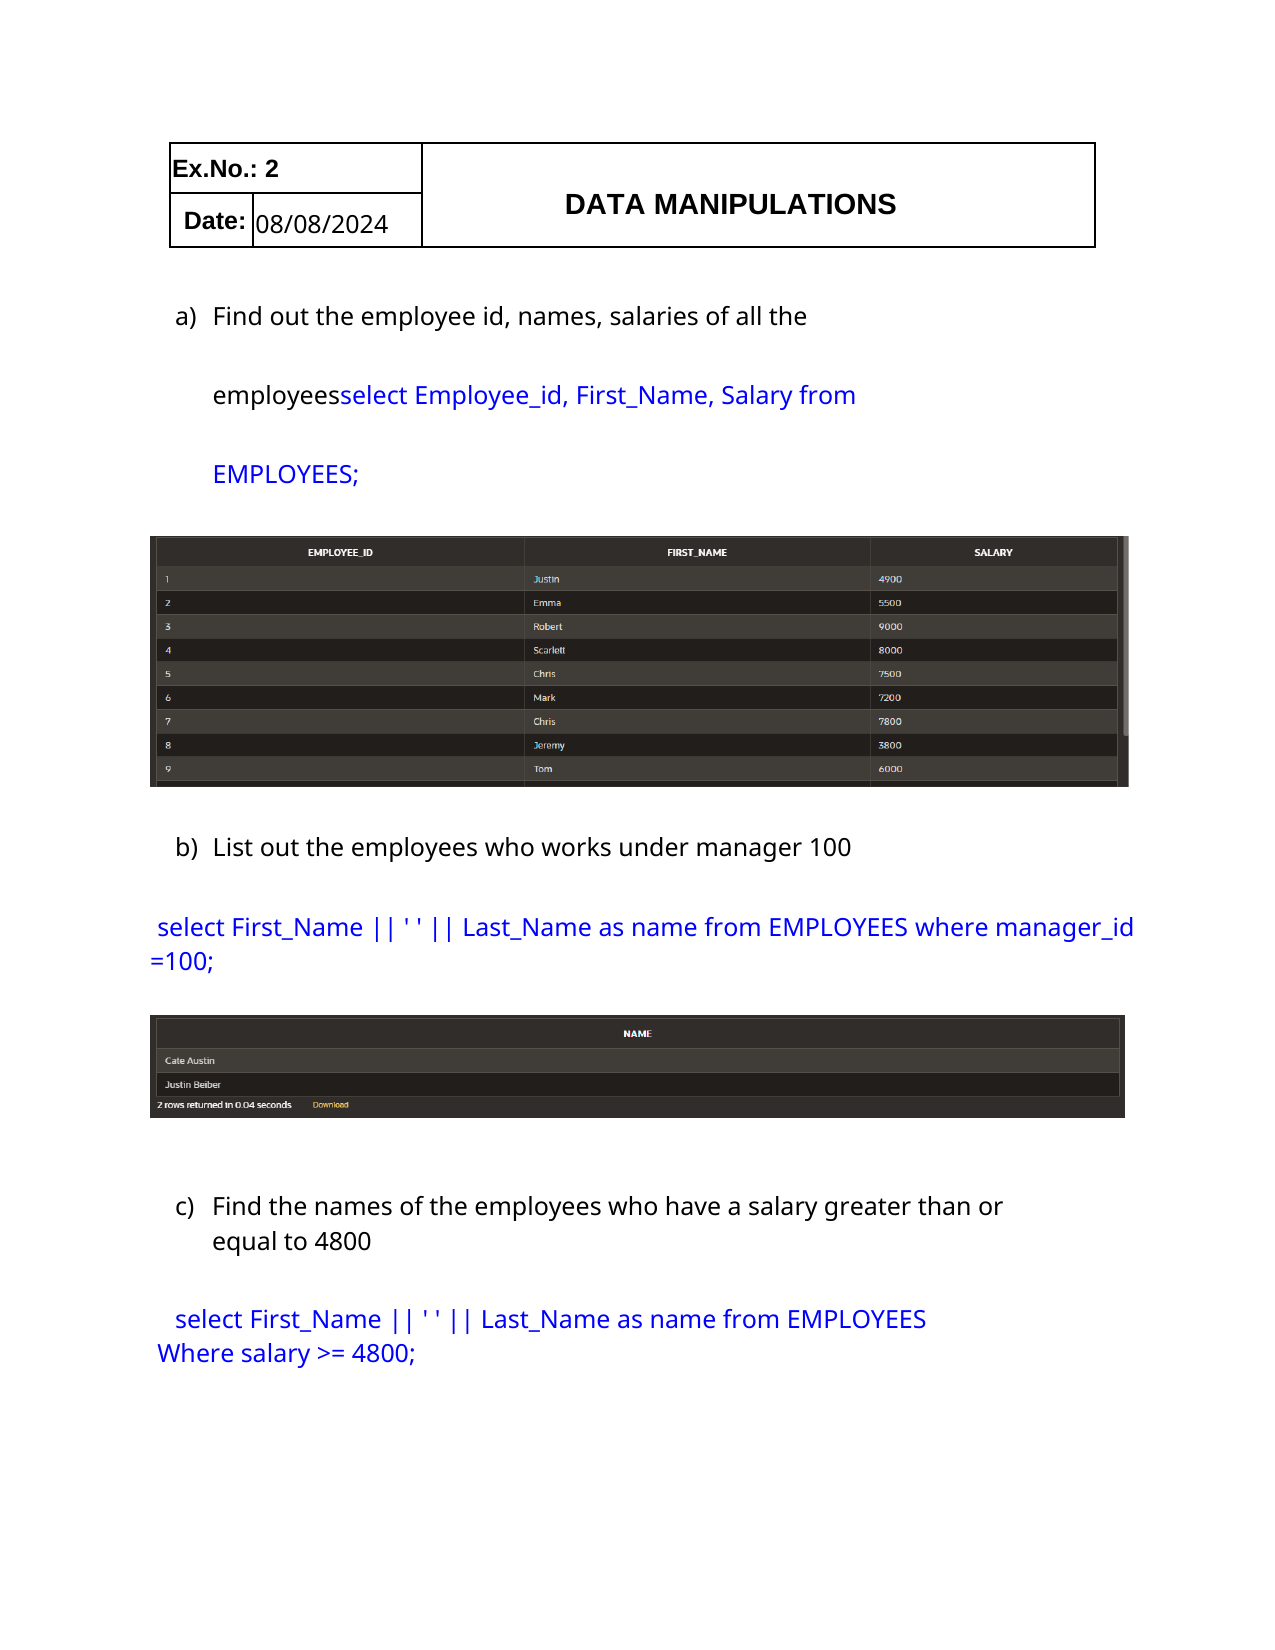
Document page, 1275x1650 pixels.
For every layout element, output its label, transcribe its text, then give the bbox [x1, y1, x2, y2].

picture [150, 536, 1129, 787]
table_header DATA MANIPULATIONS [423, 144, 1094, 246]
text =100; [150, 944, 1225, 978]
table_header Ex.No.: 2 [171, 144, 421, 192]
list Find the names of the employees who have a salary greater than or equal to 4800 [175, 1189, 1054, 1257]
text select First_Name || ' ' || Last_Name as name from EMPLOYEES Where salary >= 4800; [157, 1302, 932, 1370]
picture [150, 1015, 1125, 1118]
table_cell Date: [171, 194, 252, 246]
list List out the employees who works under manager 100 [175, 830, 1225, 864]
table_cell 08/08/2024 [254, 194, 421, 246]
list Find out the employee id, names, salaries of all the employeesselect Employee_id, First_Name, Salary from EMPLOYEES; [175, 298, 968, 491]
text select First_Name || ' ' || Last_Name as name from EMPLOYEES where manager_id [157, 909, 1225, 943]
